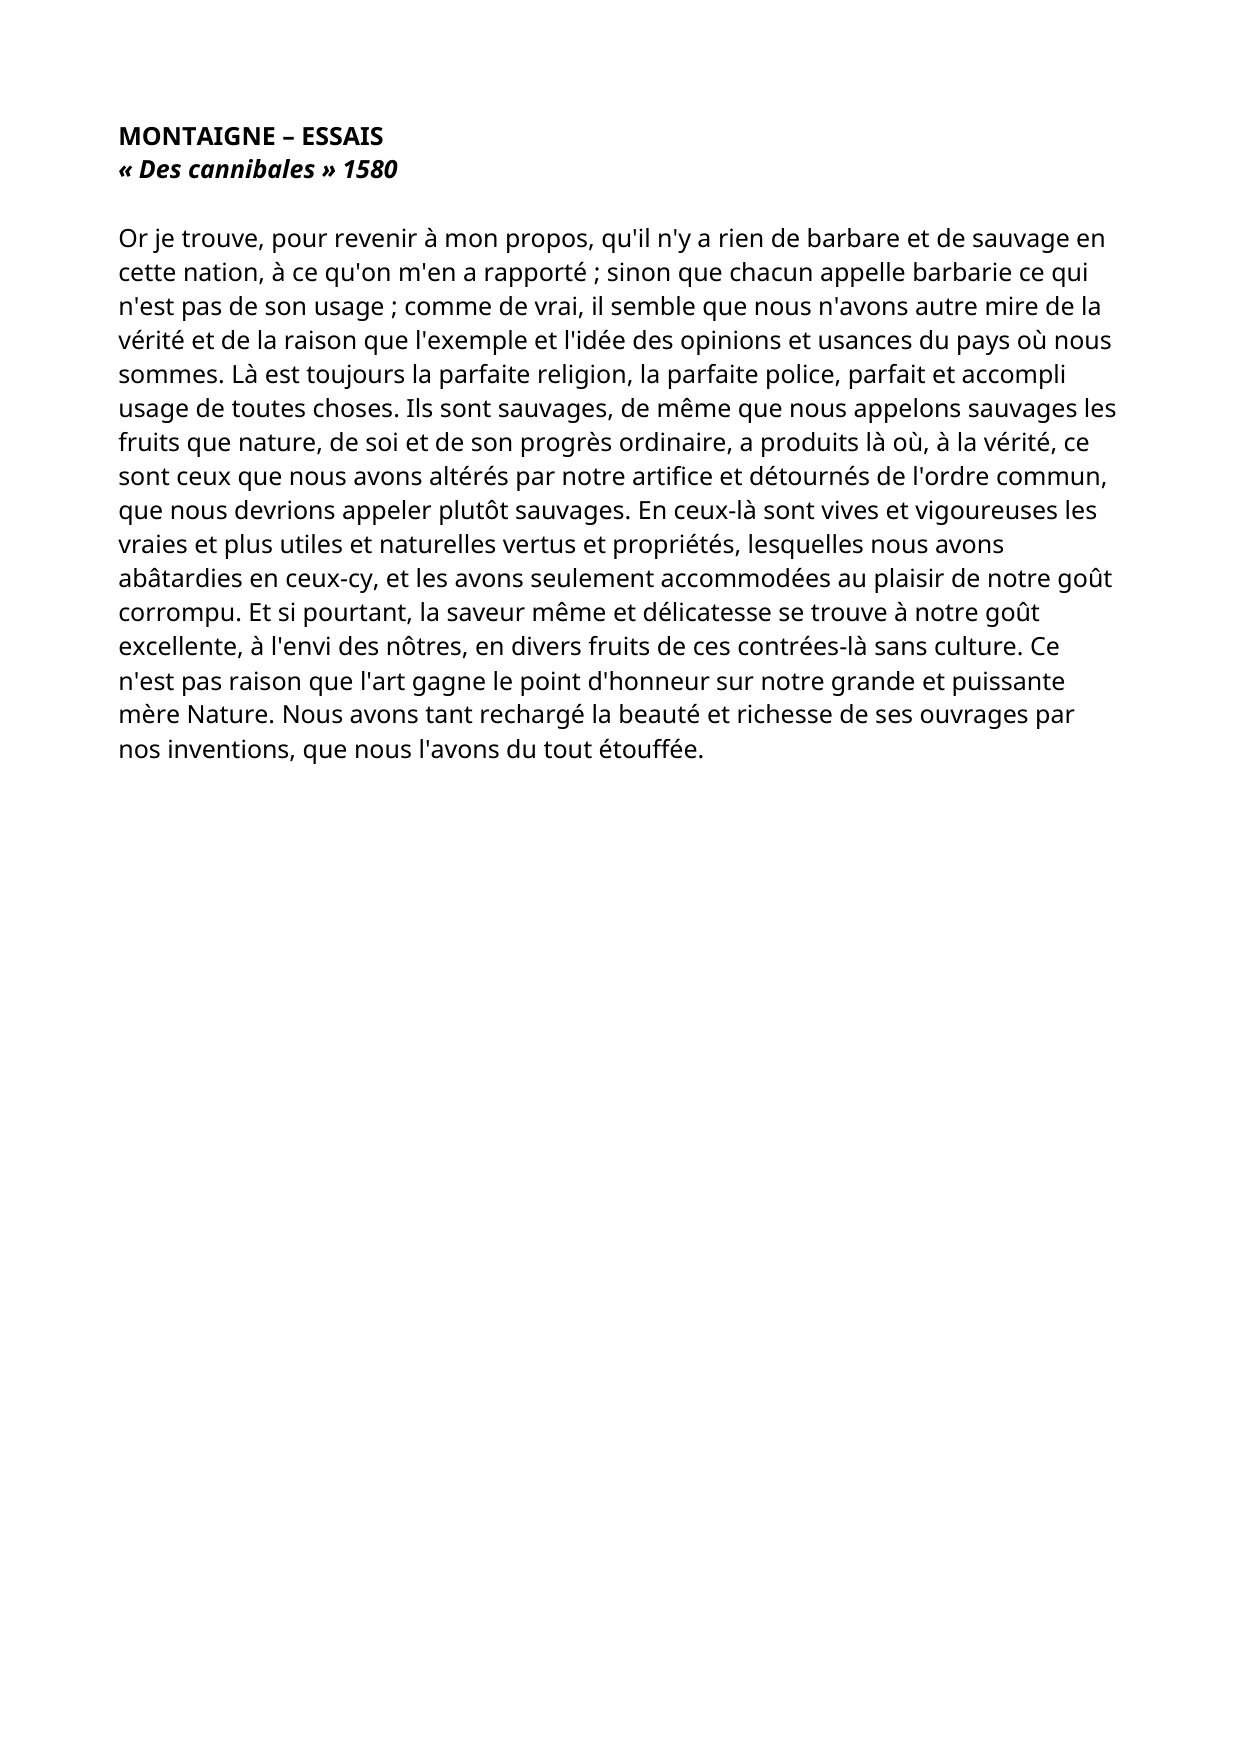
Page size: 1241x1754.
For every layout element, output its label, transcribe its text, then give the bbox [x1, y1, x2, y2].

text « Des cannibales » 1580 [118, 152, 1122, 186]
text MONTAIGNE – ESSAIS [118, 118, 1122, 152]
text Or je trouve, pour revenir à mon propos, qu'il n'y a rien de barbare et de sauvage en cette nation, à ce qu'on m'en a rapporté ; sinon que chacun appelle barbarie ce qui n'est pas de son usage ; comme de vrai, il semble que nous n'avons autre mire de la vérité et de la raison que l'exemple et l'idée des opinions et usances du pays où nous sommes. Là est toujours la parfaite religion, la parfaite police, parfait et accompli usage de toutes choses. Ils sont sauvages, de même que nous appelons sauvages les fruits que nature, de soi et de son progrès ordinaire, a produits là où, à la vérité, ce sont ceux que nous avons altérés par notre artifice et détournés de l'ordre commun, que nous devrions appeler plutôt sauvages. En ceux-là sont vives et vigoureuses les vraies et plus utiles et naturelles vertus et propriétés, lesquelles nous avons abâtardies en ceux-cy, et les avons seulement accommodées au plaisir de notre goût corrompu. Et si pourtant, la saveur même et délicatesse se trouve à notre goût excellente, à l'envi des nôtres, en divers fruits de ces contrées-là sans culture. Ce n'est pas raison que l'art gagne le point d'honneur sur notre grande et puissante mère Nature. Nous avons tant rechargé la beauté et richesse de ses ouvrages par nos inventions, que nous l'avons du tout étouffée. [118, 220, 1122, 765]
